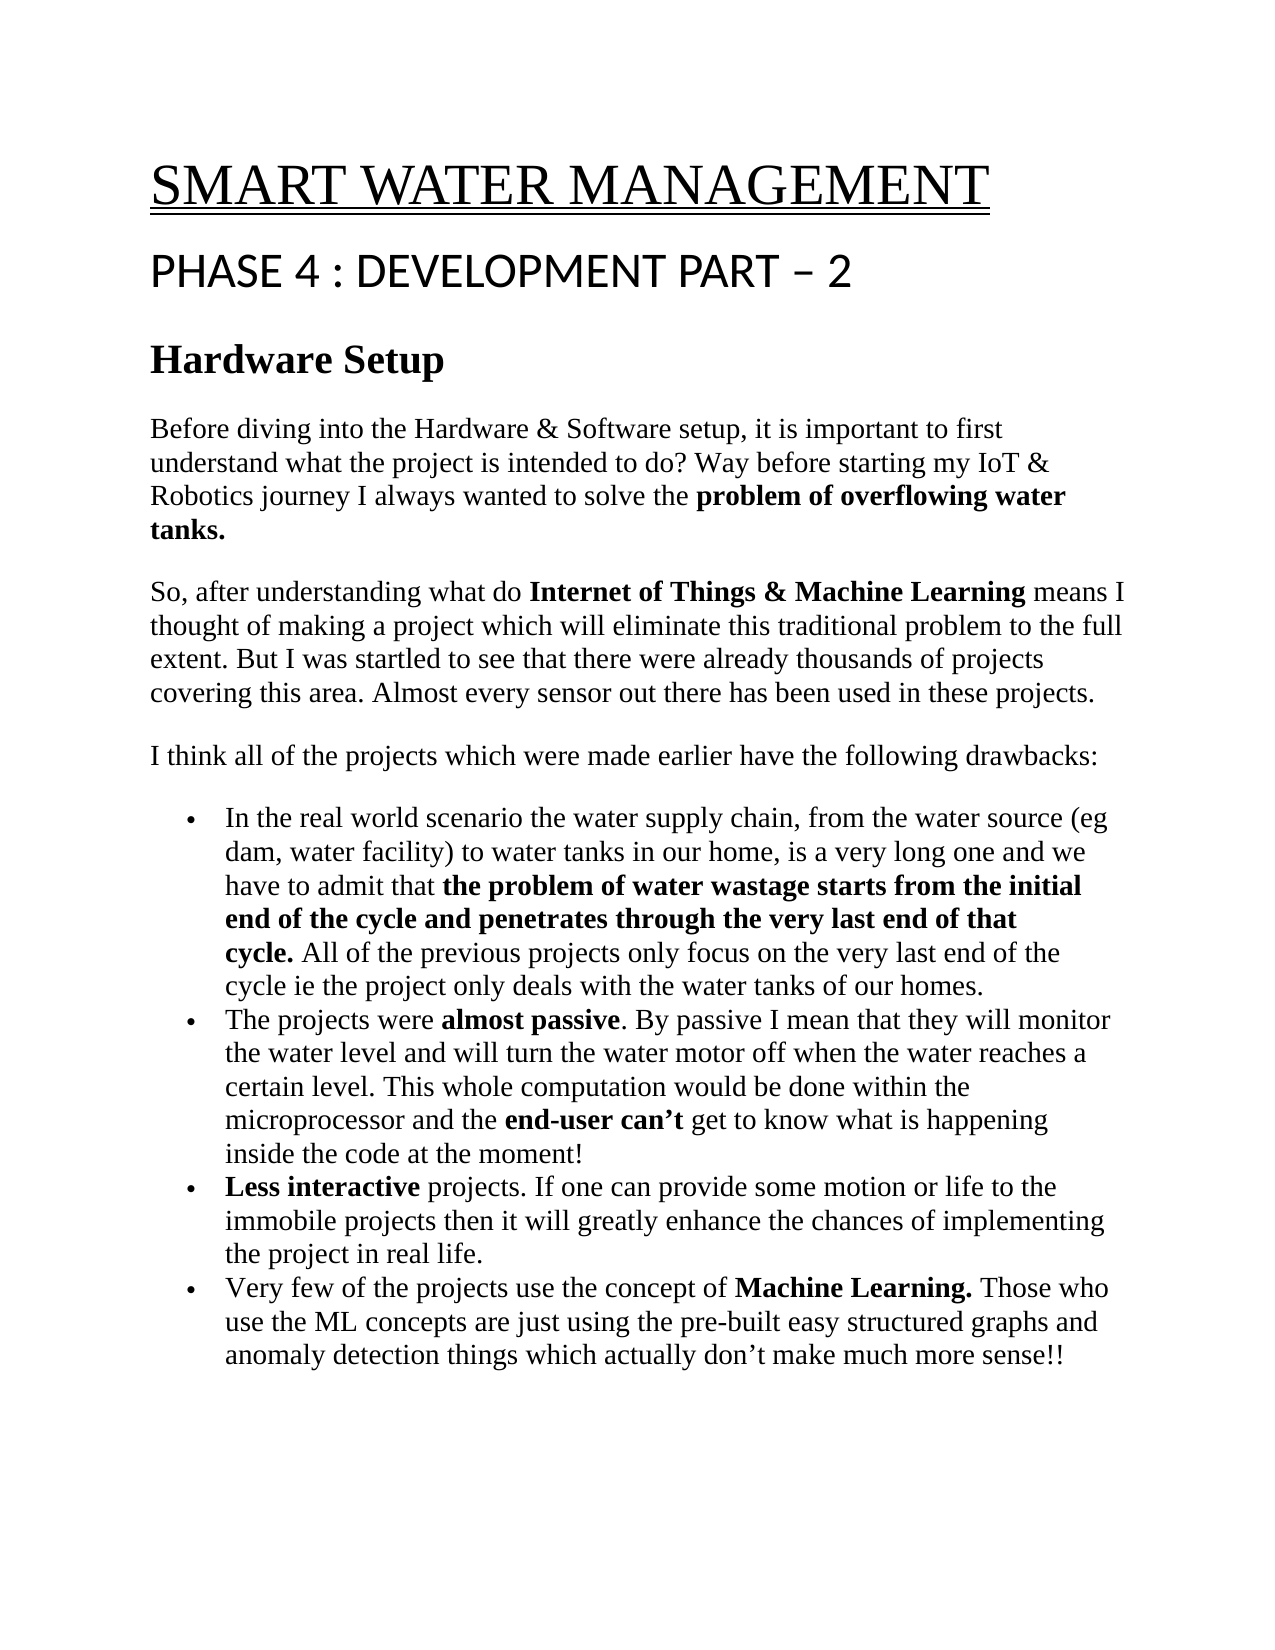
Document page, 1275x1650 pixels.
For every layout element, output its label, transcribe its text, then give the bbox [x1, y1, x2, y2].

text PHASE 4 : DEVELOPMENT PART – 2 [150, 239, 1125, 300]
list Very few of the projects use the concept of Machine Learning. Those who use the ML concepts are just using the pre-built easy structured graphs and anomaly detection things which actually don’t make much more sense!! [187, 1270, 1125, 1371]
text Before diving into the Hardware & Software setup, it is important to first understand what the project is intended to do? Way before starting my IoT & Robotics journey I always wanted to solve the problem of overflowing water tanks. [150, 411, 1125, 545]
text Hardware Setup [150, 334, 1125, 382]
text So, after understanding what do Internet of Things & Machine Learning means I thought of making a project which will eliminate this traditional problem to the full extent. But I was startled to see that there were already thousands of projects covering this area. Almost every sensor out there has been used in these projects. [150, 574, 1125, 709]
list The projects were almost passive. By passive I mean that they will monitor the water level and will turn the water motor off when the water reaches a certain level. This whole computation would be done within the microprocessor and the end-user can’t get to know what is happening inside the code at the moment! [187, 1002, 1125, 1169]
text SMART WATER MANAGEMENT [150, 150, 1125, 217]
text I think all of the projects which were made earlier have the following drawbacks: [150, 738, 1125, 771]
list Less interactive projects. If one can provide some motion or life to the immobile projects then it will greatly enhance the chances of implementing the project in real life. [187, 1169, 1125, 1270]
list In the real world scenario the water supply chain, from the water source (eg dam, water facility) to water tanks in our home, is a very long one and we have to admit that the problem of water wastage starts from the initial end of the cycle and penetrates through the very last end of that cycle. All of the previous projects only focus on the very last end of the cycle ie the project only deals with the water tanks of our homes. [187, 801, 1125, 1002]
